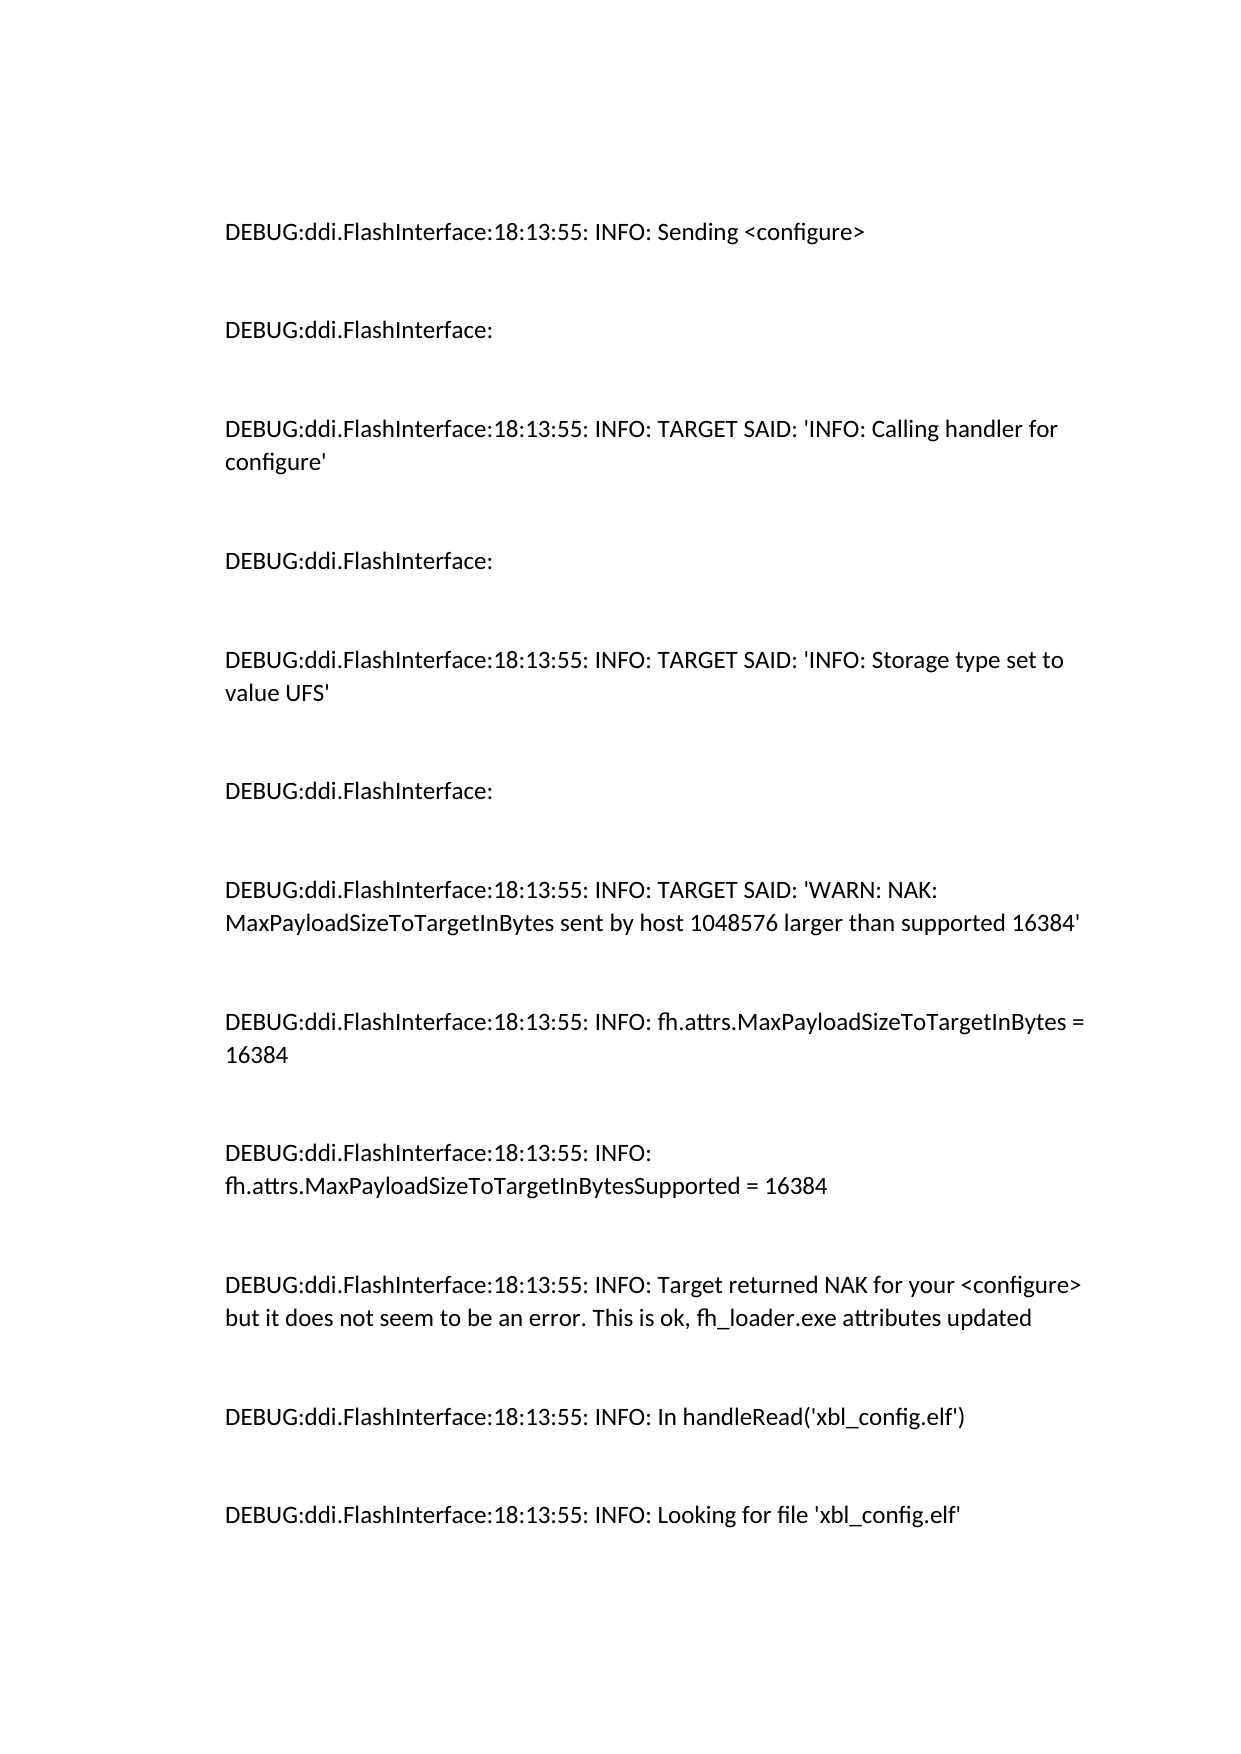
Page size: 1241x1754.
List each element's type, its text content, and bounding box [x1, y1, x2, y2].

list DEBUG:ddi.FlashInterface:18:13:55: INFO: TARGET SAID: 'WARN: NAK: MaxPayloadSizeToTargetInBytes sent by host 1048576 larger than supported 16384' [225, 874, 1090, 938]
list DEBUG:ddi.FlashInterface:18:13:55: INFO: In handleRead('xbl_config.elf') [225, 1401, 1090, 1431]
list DEBUG:ddi.FlashInterface: [225, 775, 1090, 806]
list DEBUG:ddi.FlashInterface: [225, 314, 1090, 345]
list DEBUG:ddi.FlashInterface:18:13:55: INFO: Looking for file 'xbl_config.elf' [225, 1499, 1090, 1530]
list DEBUG:ddi.FlashInterface:18:13:55: INFO: fh.attrs.MaxPayloadSizeToTargetInBytesSupported = 16384 [225, 1137, 1090, 1201]
list DEBUG:ddi.FlashInterface:18:13:55: INFO: Target returned NAK for your <configure> but it does not seem to be an error. This is ok, fh_loader.exe attributes updated [225, 1269, 1090, 1333]
list DEBUG:ddi.FlashInterface: [225, 545, 1090, 576]
list DEBUG:ddi.FlashInterface:18:13:55: INFO: Sending <configure> [225, 216, 1090, 246]
list DEBUG:ddi.FlashInterface:18:13:55: INFO: fh.attrs.MaxPayloadSizeToTargetInBytes = 16384 [225, 1006, 1090, 1069]
list DEBUG:ddi.FlashInterface:18:13:55: INFO: TARGET SAID: 'INFO: Storage type set to value UFS' [225, 644, 1090, 707]
list DEBUG:ddi.FlashInterface:18:13:55: INFO: TARGET SAID: 'INFO: Calling handler for configure' [225, 413, 1090, 477]
